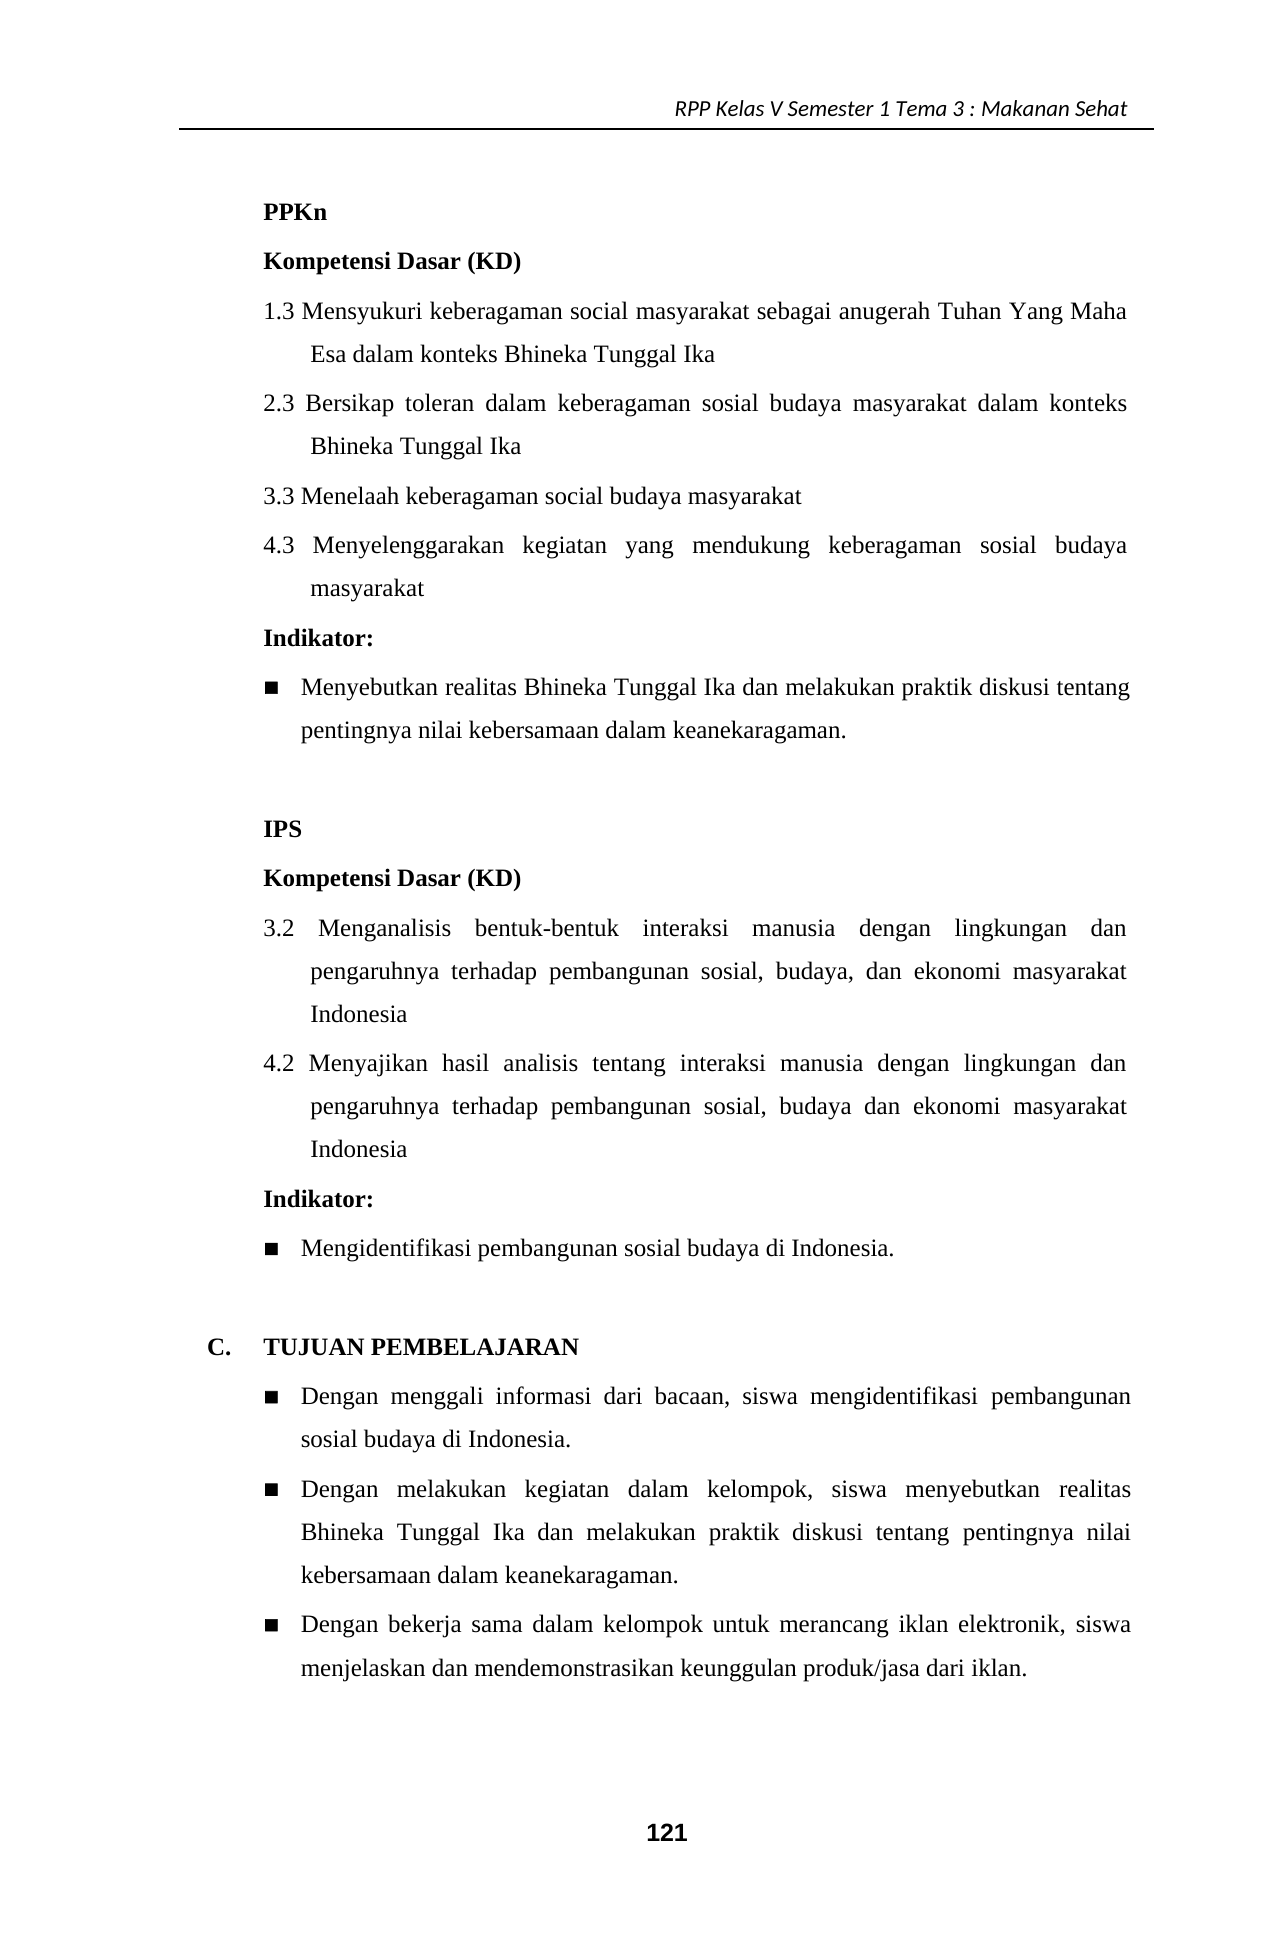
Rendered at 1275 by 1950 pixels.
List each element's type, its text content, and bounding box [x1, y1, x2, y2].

text 1.3 Mensyukuri keberagaman social masyarakat sebagai anugerah Tuhan Yang Maha Esa dalam konteks Bhineka Tunggal Ika [263, 296, 1127, 368]
text Indikator: [263, 1184, 1127, 1213]
text C. TUJUAN PEMBELAJARAN [207, 1332, 1127, 1361]
text 2.3 Bersikap toleran dalam keberagaman sosial budaya masyarakat dalam konteks Bhineka Tunggal Ika [263, 388, 1127, 460]
text 3.2 Menganalisis bentuk-bentuk interaksi manusia dengan lingkungan dan pengaruhnya terhadap pembangunan sosial, budaya, dan ekonomi masyarakat Indonesia [263, 913, 1127, 1028]
list Dengan melakukan kegiatan dalam kelompok, siswa menyebutkan realitas Bhineka Tunggal Ika dan melakukan praktik diskusi tentang pentingnya nilai kebersamaan dalam keanekaragaman. [263, 1474, 1131, 1589]
list Dengan bekerja sama dalam kelompok untuk merancang iklan elektronik, siswa menjelaskan dan mendemonstrasikan keunggulan produk/jasa dari iklan. [263, 1609, 1131, 1681]
text Kompetensi Dasar (KD) [263, 246, 1127, 275]
text 4.3 Menyelenggarakan kegiatan yang mendukung keberagaman sosial budaya masyarakat [263, 530, 1127, 602]
list Dengan menggali informasi dari bacaan, siswa mengidentifikasi pembangunan sosial budaya di Indonesia. [263, 1381, 1131, 1453]
list Menyebutkan realitas Bhineka Tunggal Ika dan melakukan praktik diskusi tentang pentingnya nilai kebersamaan dalam keanekaragaman. [263, 672, 1131, 744]
text Kompetensi Dasar (KD) [263, 863, 1127, 892]
text IPS [263, 814, 1127, 843]
text 4.2 Menyajikan hasil analisis tentang interaksi manusia dengan lingkungan dan pengaruhnya terhadap pembangunan sosial, budaya dan ekonomi masyarakat Indonesia [263, 1048, 1127, 1163]
text PPKn [263, 197, 1127, 226]
list Mengidentifikasi pembangunan sosial budaya di Indonesia. [263, 1233, 1131, 1262]
text 3.3 Menelaah keberagaman social budaya masyarakat [263, 481, 1127, 509]
text Indikator: [263, 623, 1127, 651]
